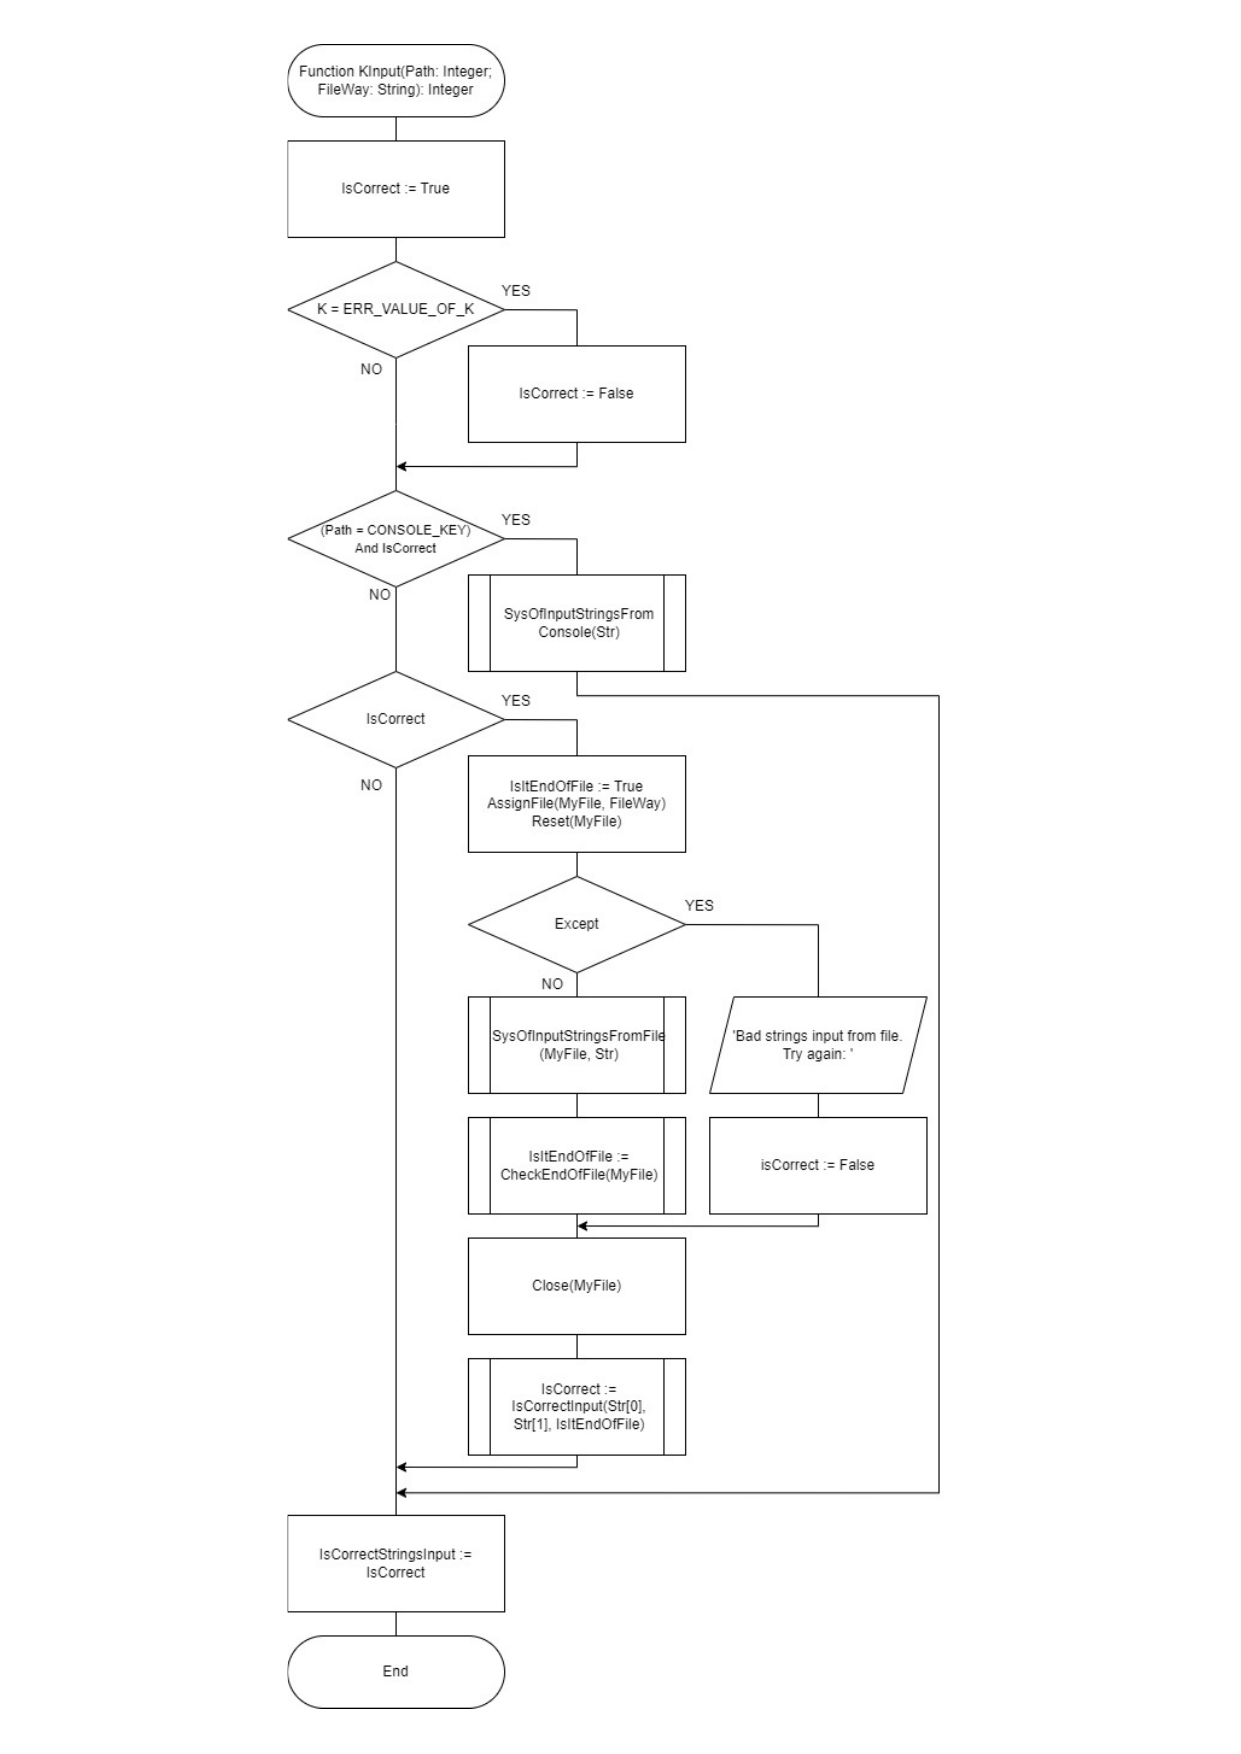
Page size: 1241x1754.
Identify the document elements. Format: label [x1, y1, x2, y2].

picture [287, 44, 953, 1709]
